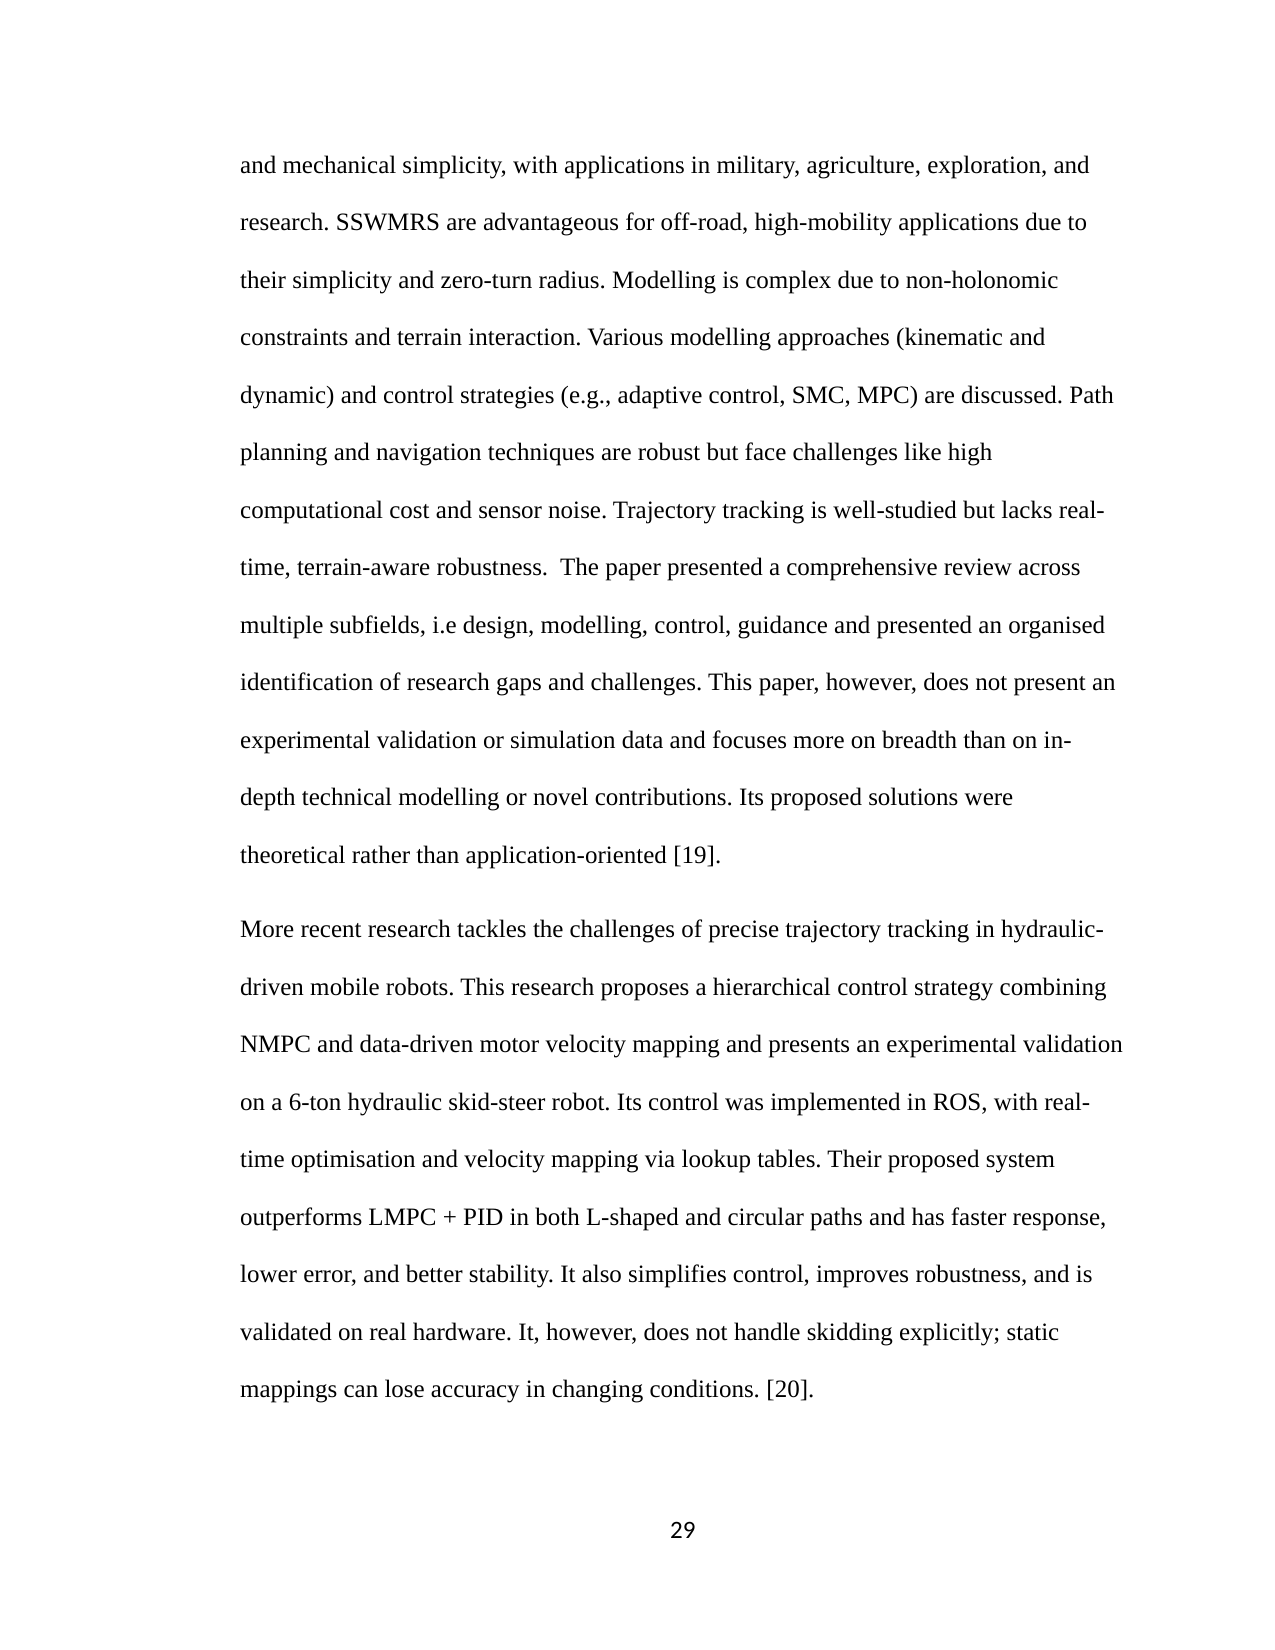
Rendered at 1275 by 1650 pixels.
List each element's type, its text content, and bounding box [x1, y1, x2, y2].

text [240, 150, 1125, 869]
text More recent research tackles the challenges of precise trajectory tracking in hydraulic-driven mobile robots. This research proposes a hierarchical control strategy combining NMPC and data-driven motor velocity mapping and presents an experimental validation on a 6-ton hydraulic skid-steer robot. Its control was implemented in ROS, with real-time optimisation and velocity mapping via lookup tables. Their proposed system outperforms LMPC + PID in both L-shaped and circular paths and has faster response, lower error, and better stability. It also simplifies control, improves robustness, and is validated on real hardware. It, however, does not handle skidding explicitly; static mappings can lose accuracy in changing conditions. . [240, 914, 1125, 1403]
